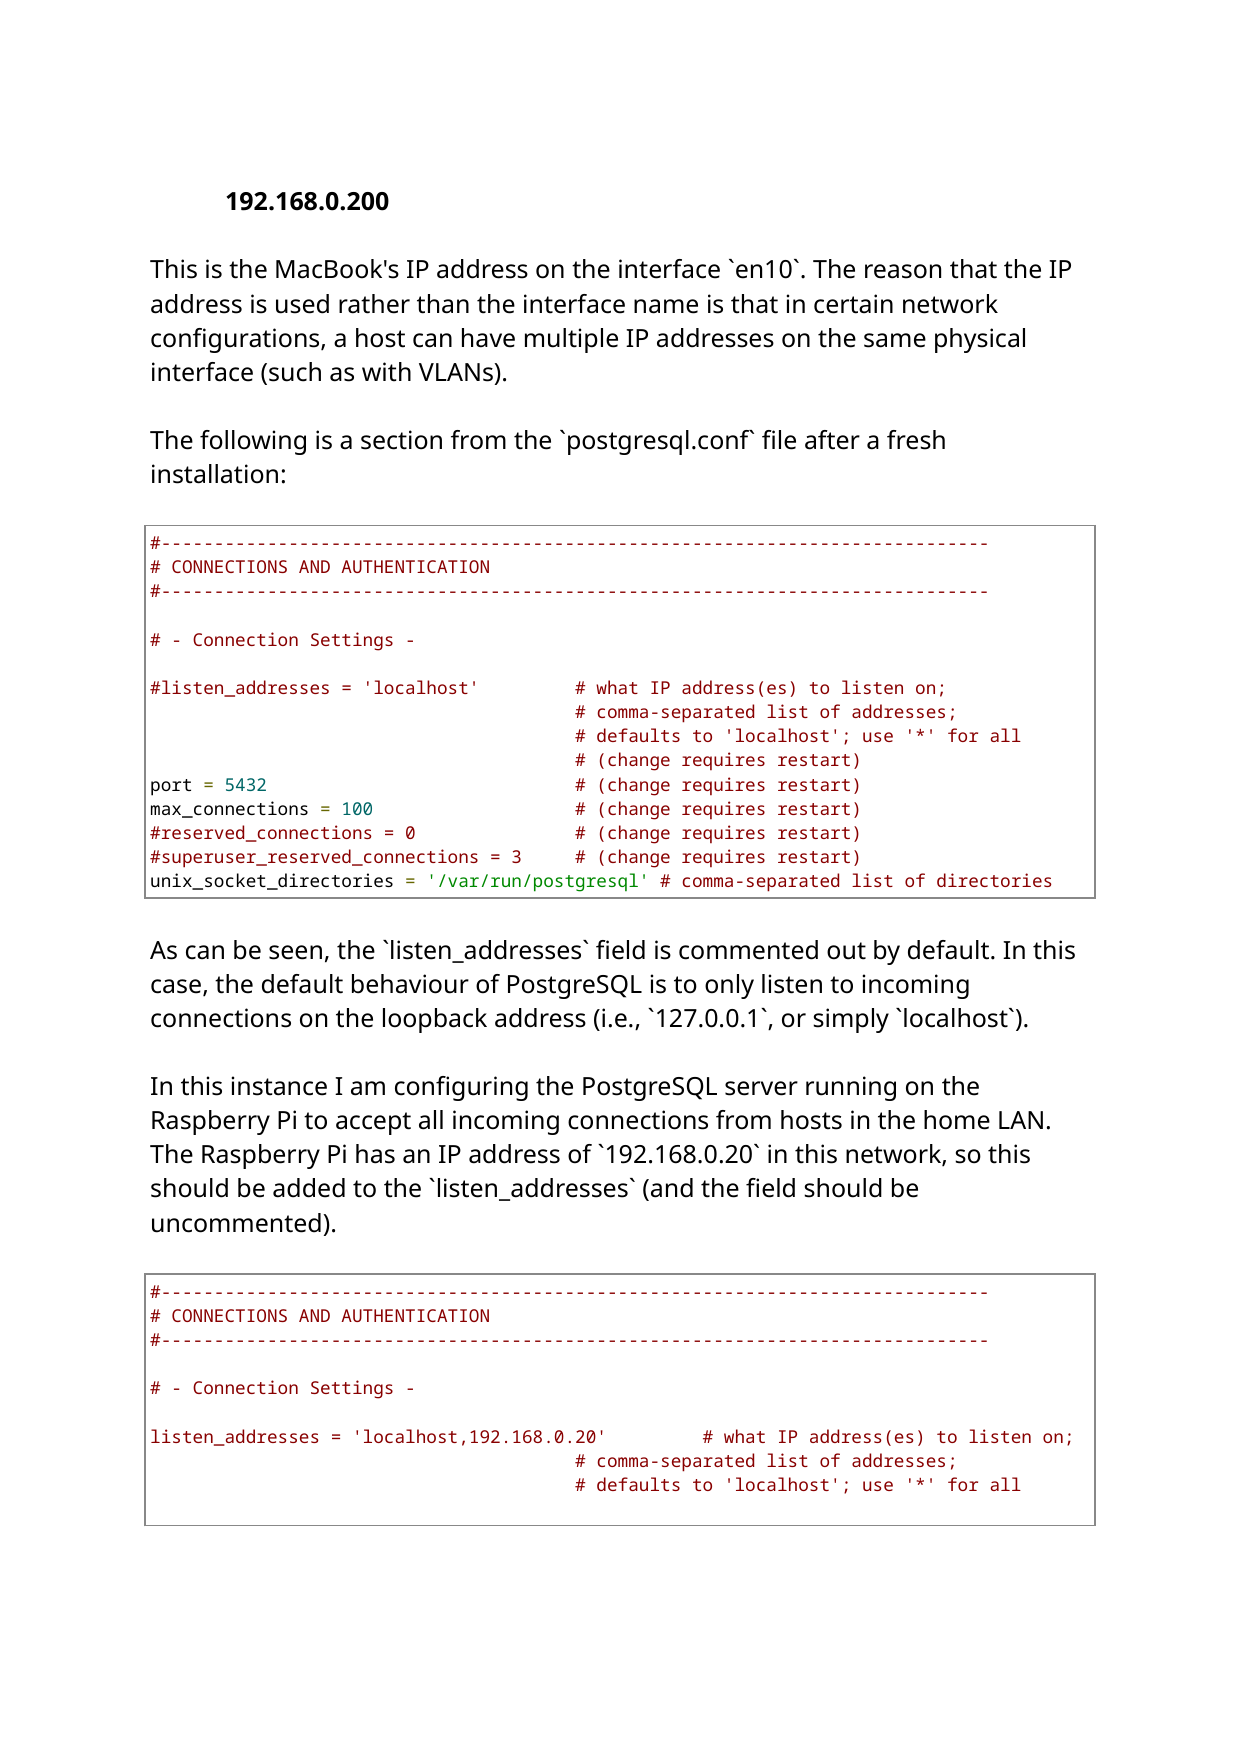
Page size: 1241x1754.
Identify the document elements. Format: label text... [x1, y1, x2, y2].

text # comma-separated list of addresses; [150, 1448, 1090, 1472]
text max_connections = 100 # (change requires restart) [150, 796, 1090, 820]
text port = 5432 # (change requires restart) [150, 772, 1090, 796]
text This is the MacBook's IP address on the interface `en10`. The reason that the IP address is used rather than the interface name is that in certain network configurations, a host can have multiple IP addresses on the same physical interface (such as with VLANs). [150, 252, 1090, 388]
text # - Connection Settings - [150, 627, 1090, 651]
text #superuser_reserved_connections = 3 # (change requires restart) [150, 844, 1090, 863]
text listen_addresses = 'localhost,192.168.0.20' # what IP address(es) to listen on; [150, 1424, 1090, 1448]
text # CONNECTIONS AND AUTHENTICATION [150, 1303, 1090, 1327]
text # CONNECTIONS AND AUTHENTICATION [150, 554, 1090, 579]
text # (change requires restart) [150, 748, 1090, 772]
text The following is a section from the `postgresql.conf` file after a fresh installation: [150, 422, 1090, 491]
text # defaults to 'localhost'; use '*' for all [150, 724, 1090, 748]
text #reserved_connections = 0 # (change requires restart) [150, 820, 1090, 844]
text #------------------------------------------------------------------------------ [146, 526, 1094, 554]
text 192.168.0.200 [150, 184, 1090, 218]
text #------------------------------------------------------------------------------ [150, 579, 1090, 603]
text unix_socket_directories = '/var/run/postgresql' # comma-separated list of directories [146, 863, 1094, 897]
text # comma-separated list of addresses; [150, 699, 1090, 724]
text In this instance I am configuring the PostgreSQL server running on the Raspberry Pi to accept all incoming connections from hosts in the home LAN. The Raspberry Pi has an IP address of `192.168.0.20` in this network, so this should be added to the `listen_addresses` (and the field should be uncommented). [150, 1069, 1090, 1239]
text #------------------------------------------------------------------------------ [146, 1275, 1094, 1303]
text #------------------------------------------------------------------------------ [150, 1327, 1090, 1352]
text # defaults to 'localhost'; use '*' for all [150, 1472, 1090, 1497]
text # - Connection Settings - [150, 1376, 1090, 1400]
text #listen_addresses = 'localhost' # what IP address(es) to listen on; [150, 675, 1090, 699]
text As can be seen, the `listen_addresses` field is commented out by default. In this case, the default behaviour of PostgreSQL is to only listen to incoming connections on the loopback address (i.e., `127.0.0.1`, or simply `localhost`). [150, 933, 1090, 1035]
